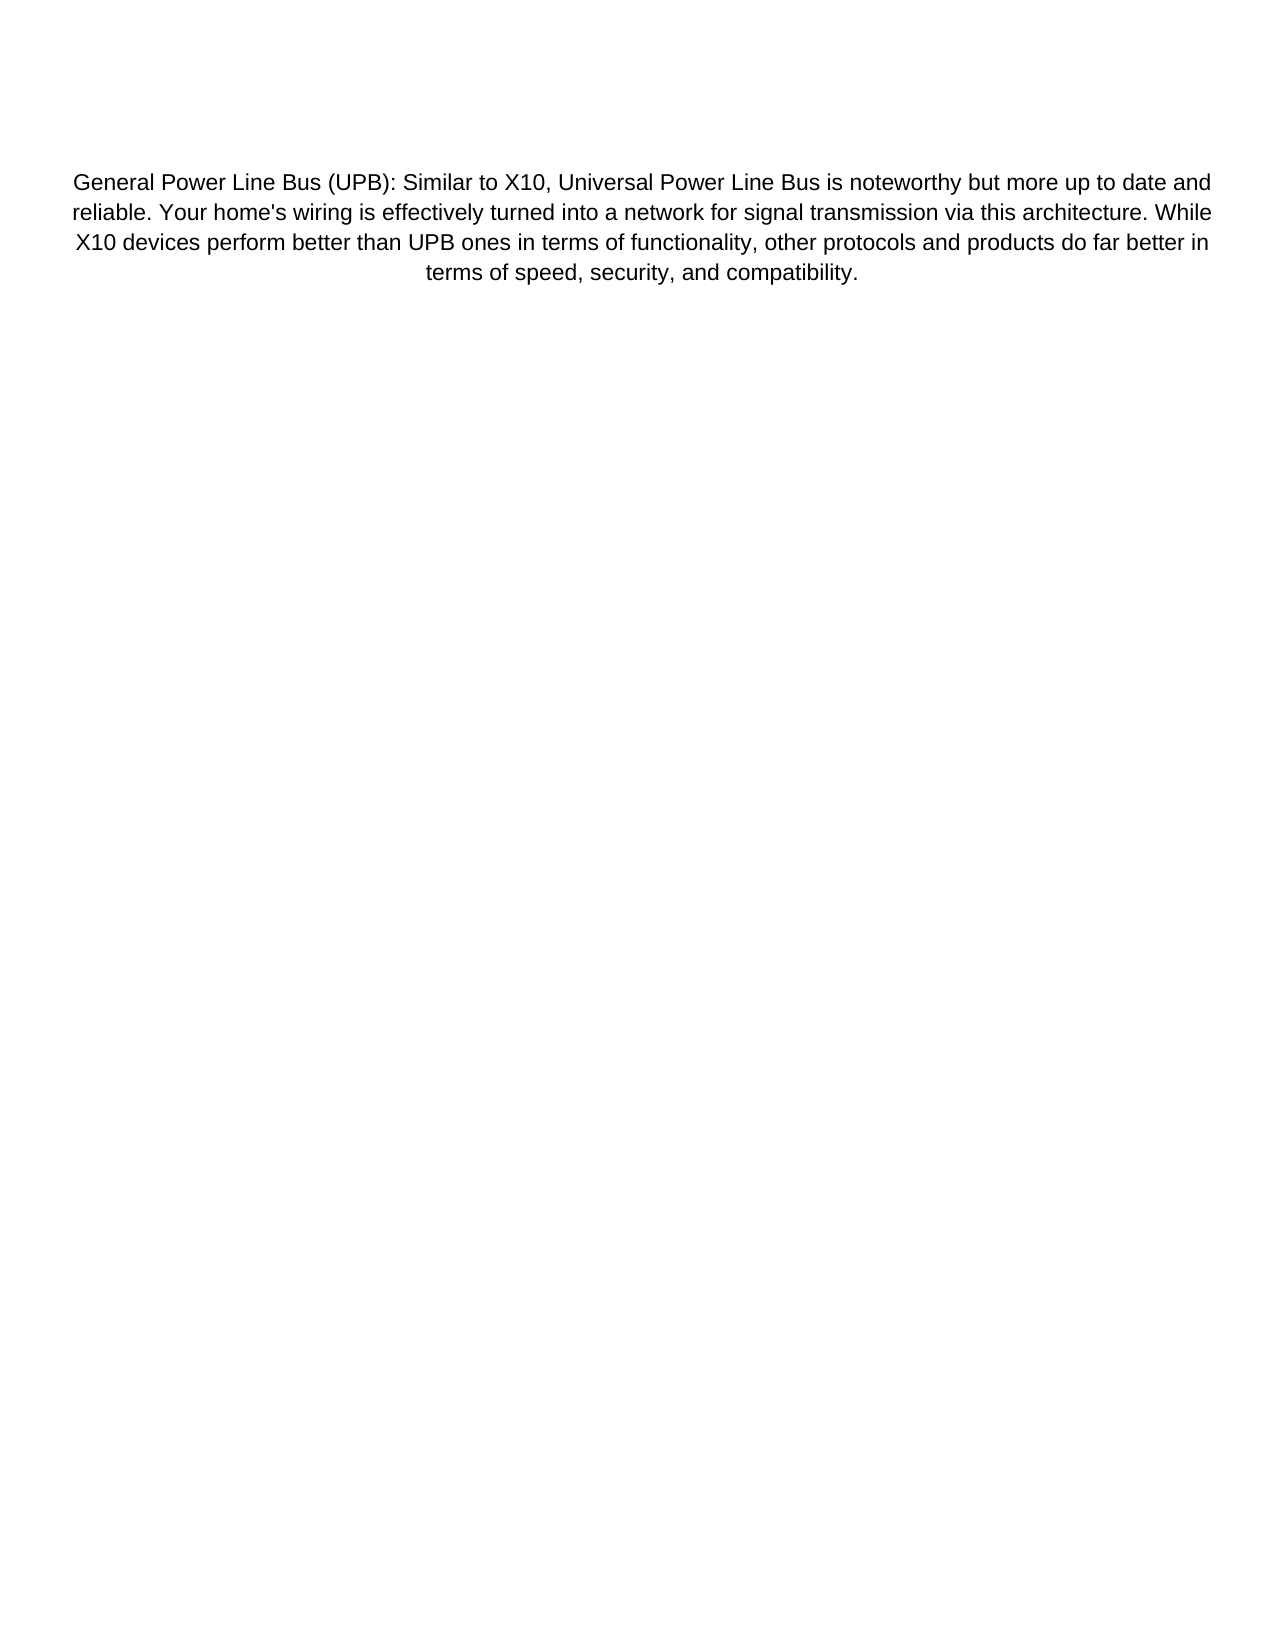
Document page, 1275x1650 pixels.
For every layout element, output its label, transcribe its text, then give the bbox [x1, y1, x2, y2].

text General Power Line Bus (UPB): Similar to X10, Universal Power Line Bus is noteworthy but more up to date and reliable. Your home's wiring is effectively turned into a network for signal transmission via this architecture. While X10 devices perform better than UPB ones in terms of functionality, other protocols and products do far better in terms of speed, security, and compatibility. [66, 169, 1219, 286]
